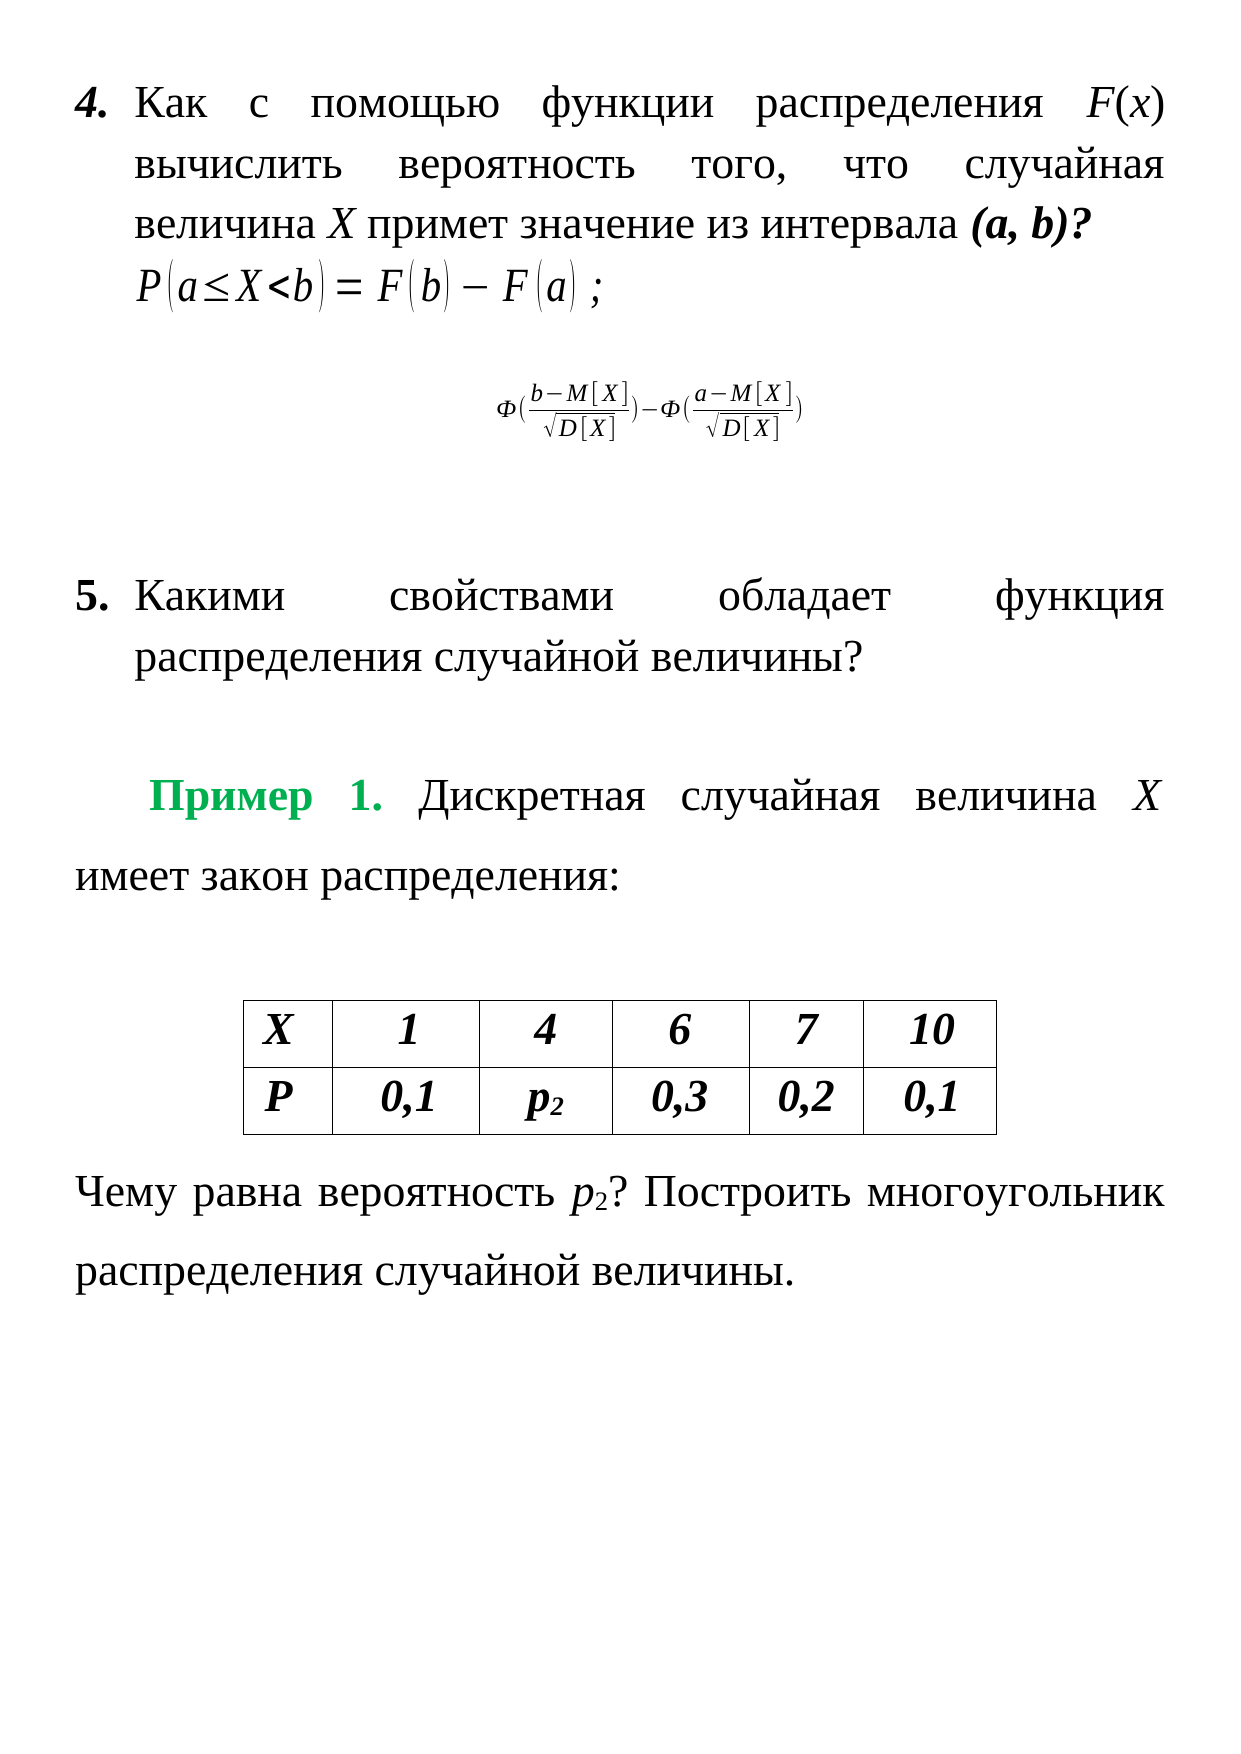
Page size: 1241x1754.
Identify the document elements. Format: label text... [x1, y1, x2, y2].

list Какими свойствами обладает функция распределения случайной величины? [75, 568, 1165, 681]
table_header 4 [480, 1001, 612, 1067]
table_cell р2 [480, 1068, 612, 1134]
table_cell 0,1 [333, 1068, 479, 1134]
table_header 6 [613, 1001, 749, 1067]
table_cell Р [244, 1068, 332, 1134]
text Пример 1. Дискретная случайная величина Х имеет закон распределения: [75, 768, 1165, 900]
table_cell 0,3 [613, 1068, 749, 1134]
table_header Х [244, 1001, 332, 1067]
table_header 10 [864, 1001, 996, 1067]
list Как с помощью функции распределения F(x) вычислить вероятность того, что случайная величина X примет значение из интервала (а, b)? [75, 75, 1165, 249]
table_cell 0,2 [750, 1068, 863, 1134]
table_header 1 [333, 1001, 479, 1067]
text Чему равна вероятность р2? Построить многоугольник распределения случайной величины. [75, 1163, 1165, 1295]
table_header 7 [750, 1001, 863, 1067]
table_cell 0,1 [864, 1068, 996, 1134]
